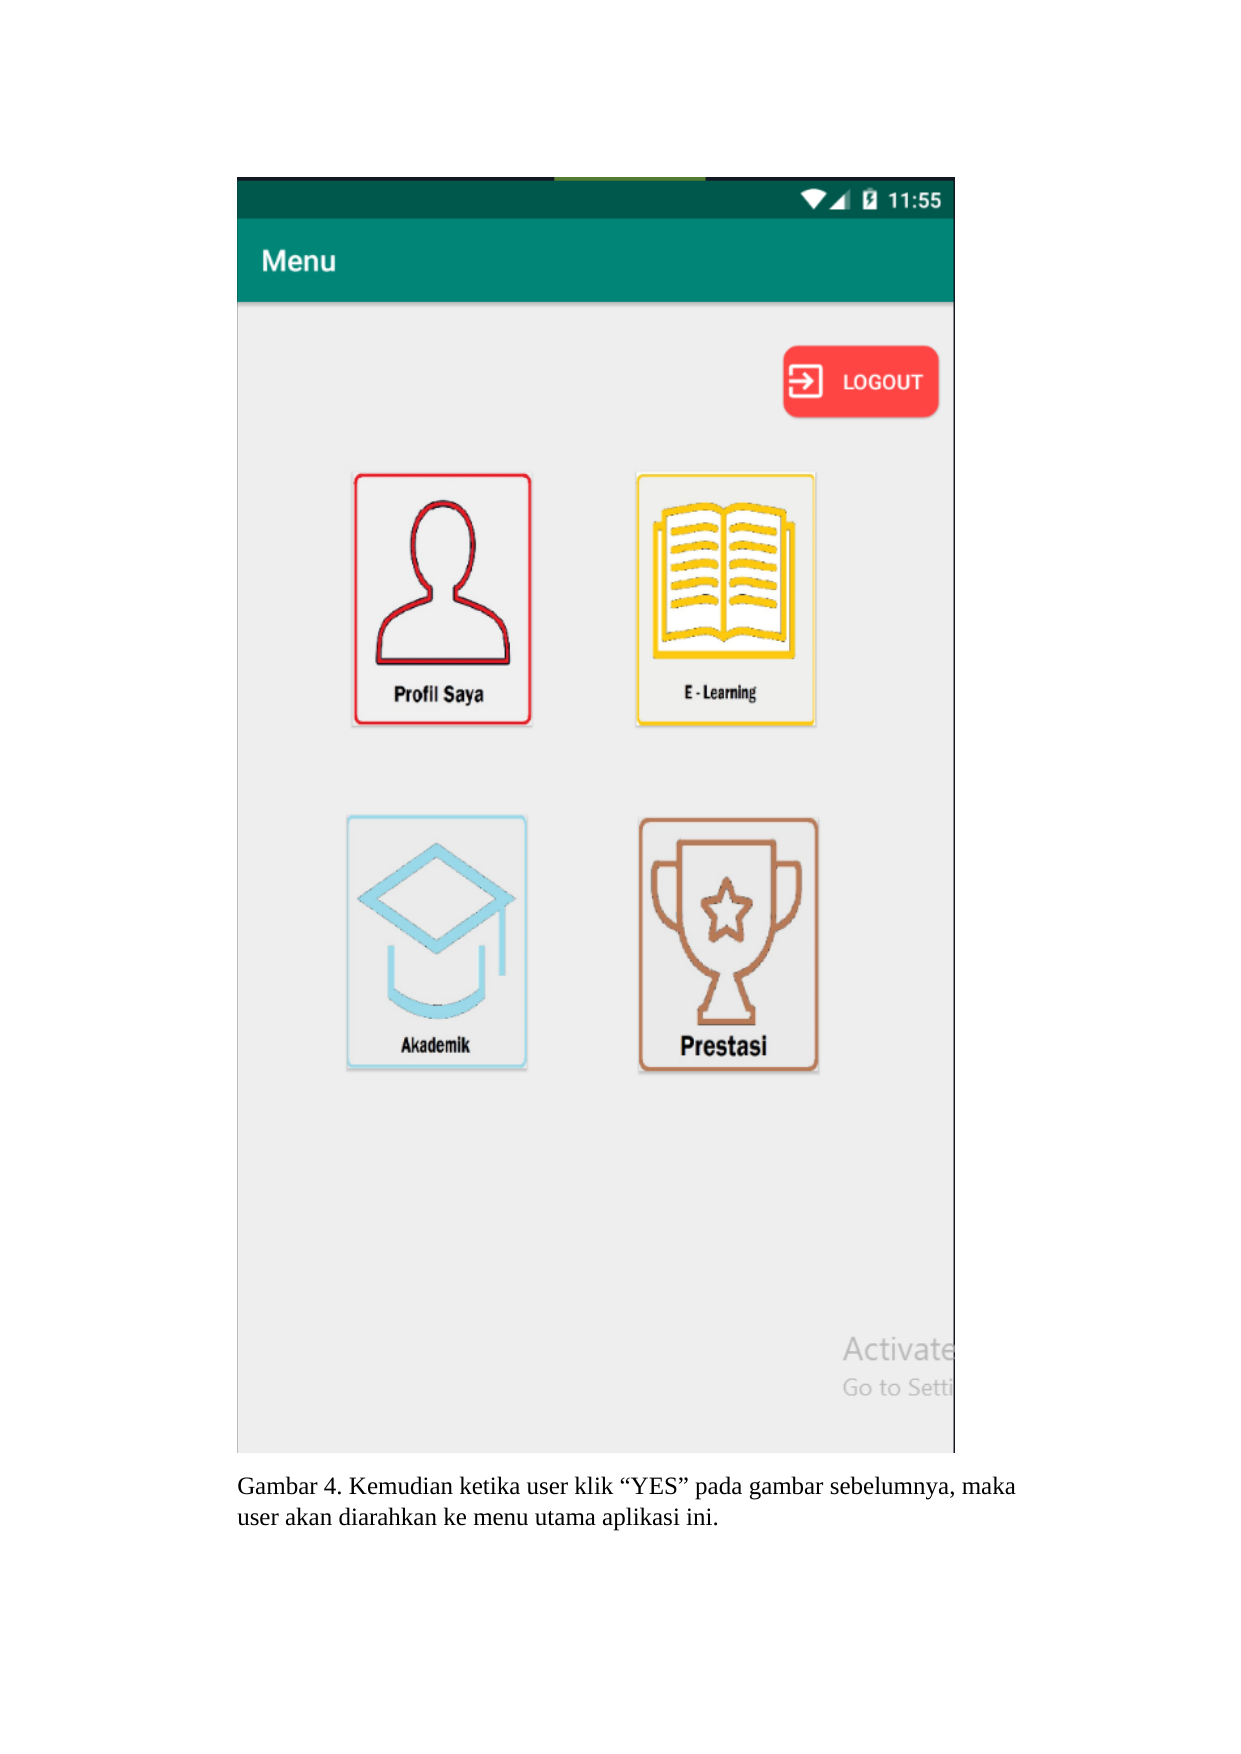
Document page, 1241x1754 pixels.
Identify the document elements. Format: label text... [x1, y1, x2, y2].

text Gambar 4. Kemudian ketika user klik “YES” pada gambar sebelumnya, maka user akan diarahkan ke menu utama aplikasi ini. [237, 1471, 1063, 1531]
picture [237, 177, 955, 1453]
